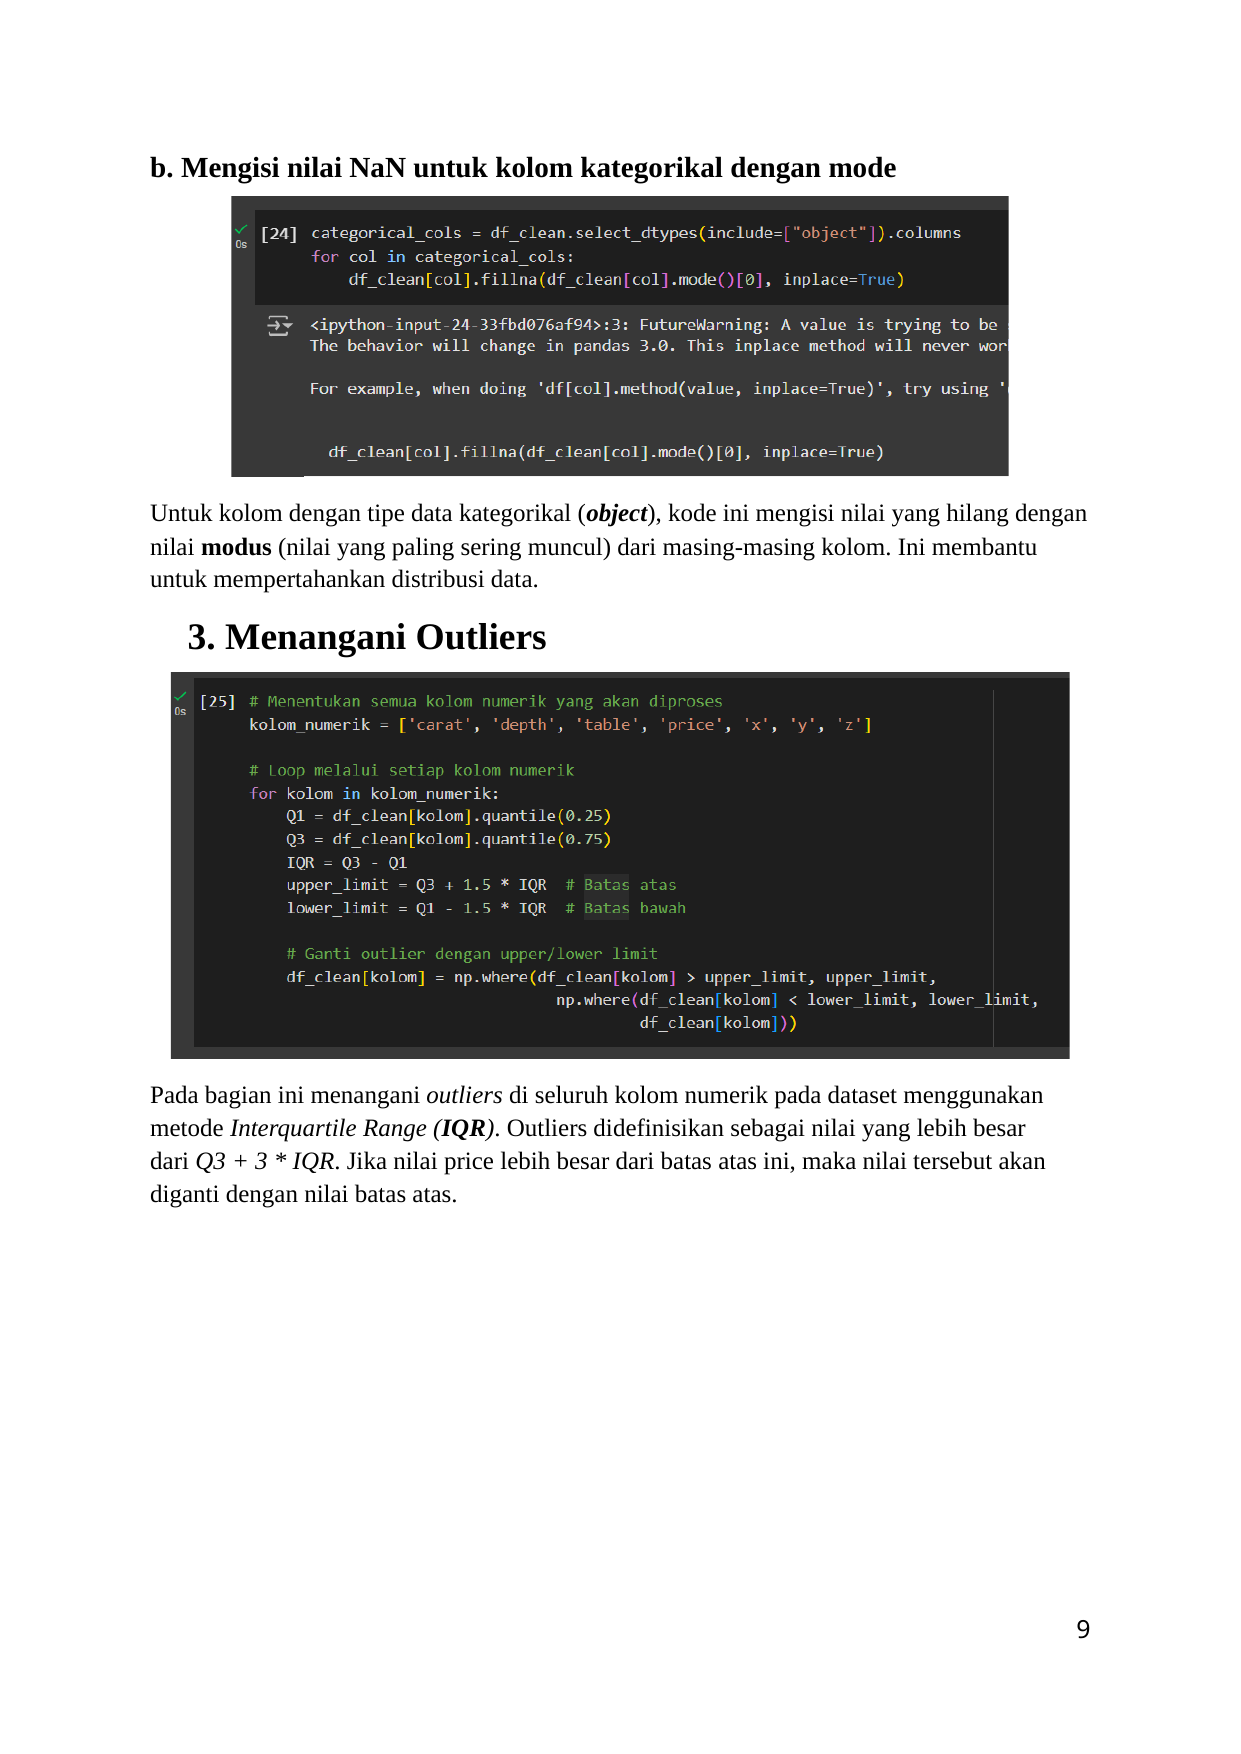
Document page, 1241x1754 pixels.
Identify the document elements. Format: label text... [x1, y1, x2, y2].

text Untuk kolom dengan tipe data kategorikal (object), kode ini mengisi nilai yang hilang dengan nilai modus (nilai yang paling sering muncul) dari masing-masing kolom. Ini membantu untuk mempertahankan distribusi data. [150, 498, 1090, 593]
subtitle b. Mengisi nilai NaN untuk kolom kategorikal dengan mode [150, 150, 1090, 183]
text Pada bagian ini menangani outliers di seluruh kolom numerik pada dataset menggunakan metode Interquartile Range (IQR). Outliers didefinisikan sebagai nilai yang lebih besar dari Q3 + 3 * IQR. Jika nilai price lebih besar dari batas atas ini, maka nilai tersebut akan diganti dengan nilai batas atas. [150, 1080, 1090, 1208]
subtitle Menangani Outliers [187, 614, 1090, 657]
picture [231, 196, 1009, 477]
picture [170, 672, 1070, 1059]
